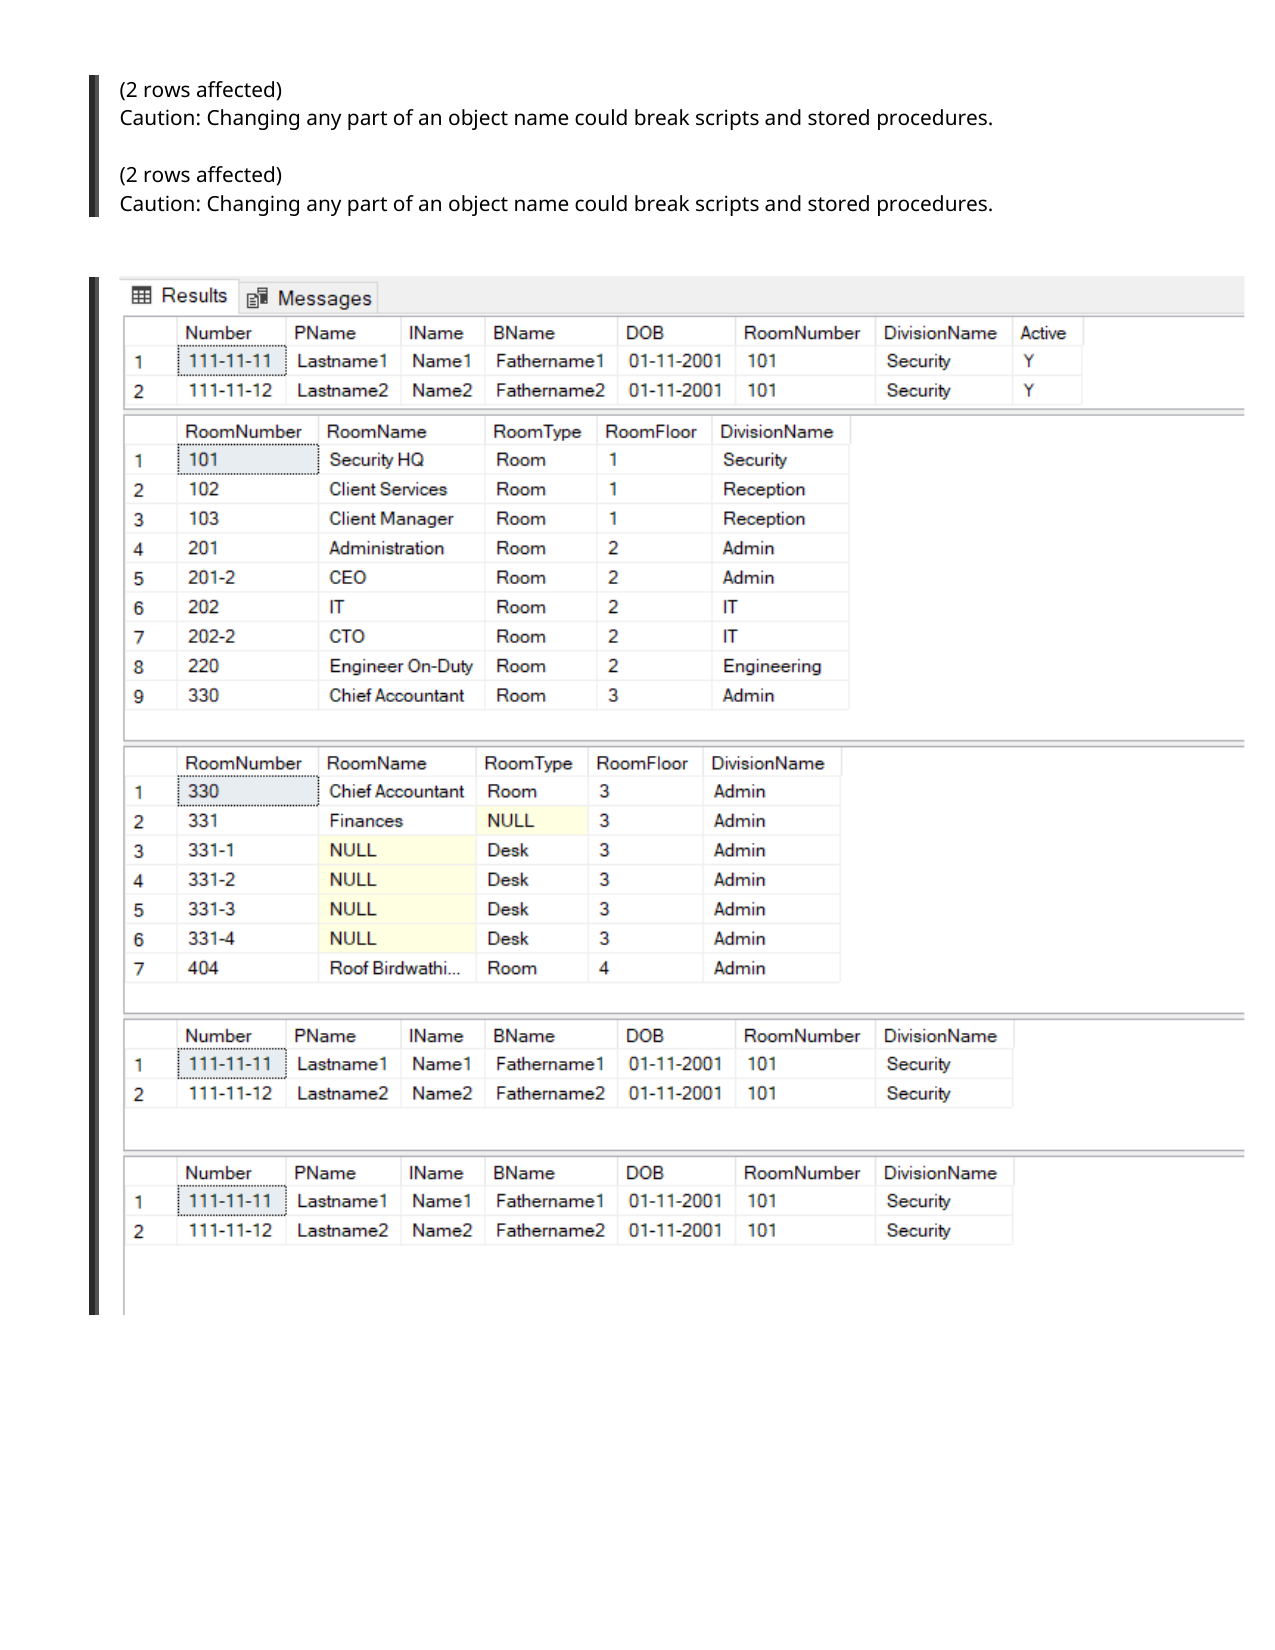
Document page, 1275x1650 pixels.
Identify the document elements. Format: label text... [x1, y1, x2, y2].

text Caution: Changing any part of an object name could break scripts and stored procedures. [99, 103, 1200, 132]
text (2 rows affected) [99, 75, 1200, 103]
text Caution: Changing any part of an object name could break scripts and stored procedures. [99, 189, 1200, 217]
text (2 rows affected) [99, 160, 1200, 189]
picture [119, 276, 1245, 1315]
